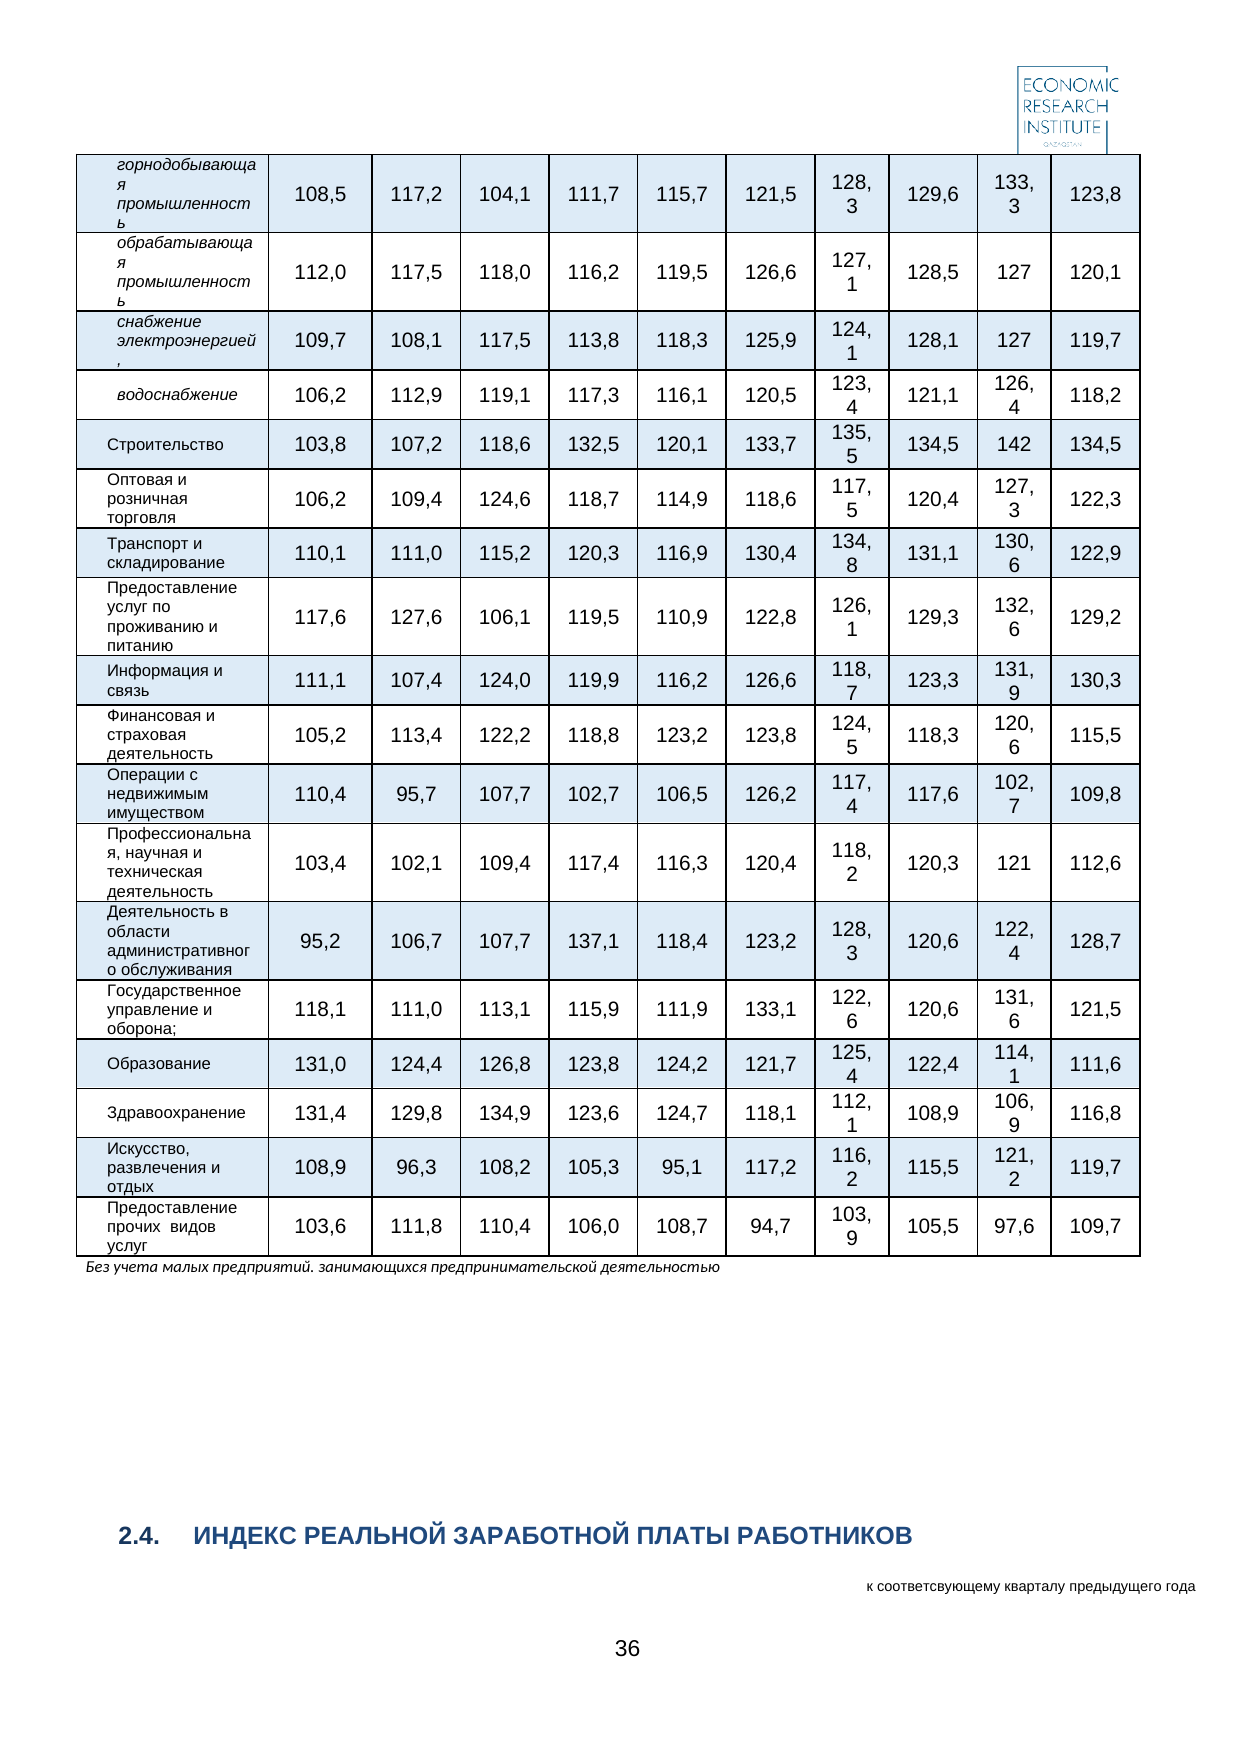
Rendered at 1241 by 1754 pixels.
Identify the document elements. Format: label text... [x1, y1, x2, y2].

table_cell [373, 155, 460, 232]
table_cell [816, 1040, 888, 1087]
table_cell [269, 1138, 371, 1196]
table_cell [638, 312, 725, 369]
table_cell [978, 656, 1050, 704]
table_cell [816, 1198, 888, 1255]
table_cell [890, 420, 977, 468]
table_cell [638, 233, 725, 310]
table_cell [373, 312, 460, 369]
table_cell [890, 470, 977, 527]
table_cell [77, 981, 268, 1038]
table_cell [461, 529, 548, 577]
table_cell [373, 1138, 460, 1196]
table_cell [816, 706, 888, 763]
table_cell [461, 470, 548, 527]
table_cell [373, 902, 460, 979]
text к соответсвующему кварталу предыдущего года [99, 1578, 1196, 1595]
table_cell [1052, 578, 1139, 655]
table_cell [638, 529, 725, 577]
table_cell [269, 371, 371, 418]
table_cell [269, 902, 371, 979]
subtitle ИНДЕКС РЕАЛЬНОЙ ЗАРАБОТНОЙ ПЛАТЫ РАБОТНИКОВ [118, 1521, 1139, 1549]
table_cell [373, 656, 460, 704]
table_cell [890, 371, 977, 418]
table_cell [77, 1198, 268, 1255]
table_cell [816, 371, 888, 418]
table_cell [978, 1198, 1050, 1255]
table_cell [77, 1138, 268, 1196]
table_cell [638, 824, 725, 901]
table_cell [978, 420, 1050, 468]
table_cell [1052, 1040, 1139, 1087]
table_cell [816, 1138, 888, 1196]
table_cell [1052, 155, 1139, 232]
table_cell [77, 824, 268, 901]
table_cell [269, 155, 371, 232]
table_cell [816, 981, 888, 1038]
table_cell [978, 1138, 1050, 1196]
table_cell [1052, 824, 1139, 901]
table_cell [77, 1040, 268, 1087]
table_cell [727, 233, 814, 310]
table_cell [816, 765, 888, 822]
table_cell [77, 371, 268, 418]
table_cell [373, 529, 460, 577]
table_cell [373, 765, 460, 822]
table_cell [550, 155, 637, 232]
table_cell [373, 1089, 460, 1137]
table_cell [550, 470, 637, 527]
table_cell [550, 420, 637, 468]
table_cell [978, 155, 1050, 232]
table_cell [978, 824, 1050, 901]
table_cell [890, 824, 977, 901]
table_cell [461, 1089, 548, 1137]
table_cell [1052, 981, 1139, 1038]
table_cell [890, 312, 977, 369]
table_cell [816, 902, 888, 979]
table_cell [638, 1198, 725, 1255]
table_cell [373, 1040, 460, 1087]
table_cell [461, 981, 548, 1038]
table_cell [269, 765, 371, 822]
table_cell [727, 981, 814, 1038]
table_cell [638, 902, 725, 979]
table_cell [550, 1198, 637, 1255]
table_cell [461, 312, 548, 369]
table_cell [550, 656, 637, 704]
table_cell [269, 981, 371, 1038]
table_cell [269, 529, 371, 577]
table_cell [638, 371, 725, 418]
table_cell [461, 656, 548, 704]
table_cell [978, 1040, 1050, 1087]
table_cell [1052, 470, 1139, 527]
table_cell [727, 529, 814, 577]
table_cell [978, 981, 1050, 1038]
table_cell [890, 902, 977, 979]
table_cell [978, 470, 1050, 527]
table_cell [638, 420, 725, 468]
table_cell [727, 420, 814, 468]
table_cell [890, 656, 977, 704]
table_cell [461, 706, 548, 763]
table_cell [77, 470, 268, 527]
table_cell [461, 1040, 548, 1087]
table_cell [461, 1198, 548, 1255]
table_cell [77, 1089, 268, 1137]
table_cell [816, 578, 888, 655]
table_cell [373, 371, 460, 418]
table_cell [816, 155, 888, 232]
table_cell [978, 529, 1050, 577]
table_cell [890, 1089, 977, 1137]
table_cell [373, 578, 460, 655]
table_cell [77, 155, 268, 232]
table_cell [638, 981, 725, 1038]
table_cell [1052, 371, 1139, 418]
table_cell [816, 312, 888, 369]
text Без учета малых предприятий. занимающихся предпринимательской деятельностью [59, 1257, 1196, 1277]
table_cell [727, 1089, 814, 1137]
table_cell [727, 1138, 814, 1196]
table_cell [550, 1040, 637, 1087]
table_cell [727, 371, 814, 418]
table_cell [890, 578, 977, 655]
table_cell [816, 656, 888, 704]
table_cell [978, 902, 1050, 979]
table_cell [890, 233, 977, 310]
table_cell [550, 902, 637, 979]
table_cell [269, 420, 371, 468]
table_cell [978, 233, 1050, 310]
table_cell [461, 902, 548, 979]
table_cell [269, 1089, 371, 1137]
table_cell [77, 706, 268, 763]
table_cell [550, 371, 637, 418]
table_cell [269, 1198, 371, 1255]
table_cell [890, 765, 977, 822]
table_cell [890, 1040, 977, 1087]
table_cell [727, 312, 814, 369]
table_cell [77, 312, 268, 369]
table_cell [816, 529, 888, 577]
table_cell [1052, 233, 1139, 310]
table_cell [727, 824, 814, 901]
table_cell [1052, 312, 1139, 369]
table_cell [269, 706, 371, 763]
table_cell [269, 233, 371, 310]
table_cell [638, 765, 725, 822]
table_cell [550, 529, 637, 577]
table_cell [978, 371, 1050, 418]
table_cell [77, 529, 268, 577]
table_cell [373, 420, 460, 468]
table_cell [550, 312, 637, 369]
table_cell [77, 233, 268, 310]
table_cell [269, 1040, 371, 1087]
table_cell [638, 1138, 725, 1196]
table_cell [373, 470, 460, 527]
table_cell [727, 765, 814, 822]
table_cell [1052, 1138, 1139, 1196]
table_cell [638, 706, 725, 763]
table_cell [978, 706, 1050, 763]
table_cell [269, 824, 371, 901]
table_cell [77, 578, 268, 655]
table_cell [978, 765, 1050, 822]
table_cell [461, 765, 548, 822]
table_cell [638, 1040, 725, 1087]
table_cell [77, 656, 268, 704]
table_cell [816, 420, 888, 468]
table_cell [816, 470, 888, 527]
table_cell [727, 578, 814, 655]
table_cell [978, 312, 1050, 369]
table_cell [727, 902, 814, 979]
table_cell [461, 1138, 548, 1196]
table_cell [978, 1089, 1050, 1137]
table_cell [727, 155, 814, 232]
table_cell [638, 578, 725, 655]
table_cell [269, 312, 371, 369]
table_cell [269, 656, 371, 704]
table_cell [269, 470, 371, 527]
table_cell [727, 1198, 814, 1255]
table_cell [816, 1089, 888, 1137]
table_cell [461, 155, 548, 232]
picture [1017, 66, 1119, 154]
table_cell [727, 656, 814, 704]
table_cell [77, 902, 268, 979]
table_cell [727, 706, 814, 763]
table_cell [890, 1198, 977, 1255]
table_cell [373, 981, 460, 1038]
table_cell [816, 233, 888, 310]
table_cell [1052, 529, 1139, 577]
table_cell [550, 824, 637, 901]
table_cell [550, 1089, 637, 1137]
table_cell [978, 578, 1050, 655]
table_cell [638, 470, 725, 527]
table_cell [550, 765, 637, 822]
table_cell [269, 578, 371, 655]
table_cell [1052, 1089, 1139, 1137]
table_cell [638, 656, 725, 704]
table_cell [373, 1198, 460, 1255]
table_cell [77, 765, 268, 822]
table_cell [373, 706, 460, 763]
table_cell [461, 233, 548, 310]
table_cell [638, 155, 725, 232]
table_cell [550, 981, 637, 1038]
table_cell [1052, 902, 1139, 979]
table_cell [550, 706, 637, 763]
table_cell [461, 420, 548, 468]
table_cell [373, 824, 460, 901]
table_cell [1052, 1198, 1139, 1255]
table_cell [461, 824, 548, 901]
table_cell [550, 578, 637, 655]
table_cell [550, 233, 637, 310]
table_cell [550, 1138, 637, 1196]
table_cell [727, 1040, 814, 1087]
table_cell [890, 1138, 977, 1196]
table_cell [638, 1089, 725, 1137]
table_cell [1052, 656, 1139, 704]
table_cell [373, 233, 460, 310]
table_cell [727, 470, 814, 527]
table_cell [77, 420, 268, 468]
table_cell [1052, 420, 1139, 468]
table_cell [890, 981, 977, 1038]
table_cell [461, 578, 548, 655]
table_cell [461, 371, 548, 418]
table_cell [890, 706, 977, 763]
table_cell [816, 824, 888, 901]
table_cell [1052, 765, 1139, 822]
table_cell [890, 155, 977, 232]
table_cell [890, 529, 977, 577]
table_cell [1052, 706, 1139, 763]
